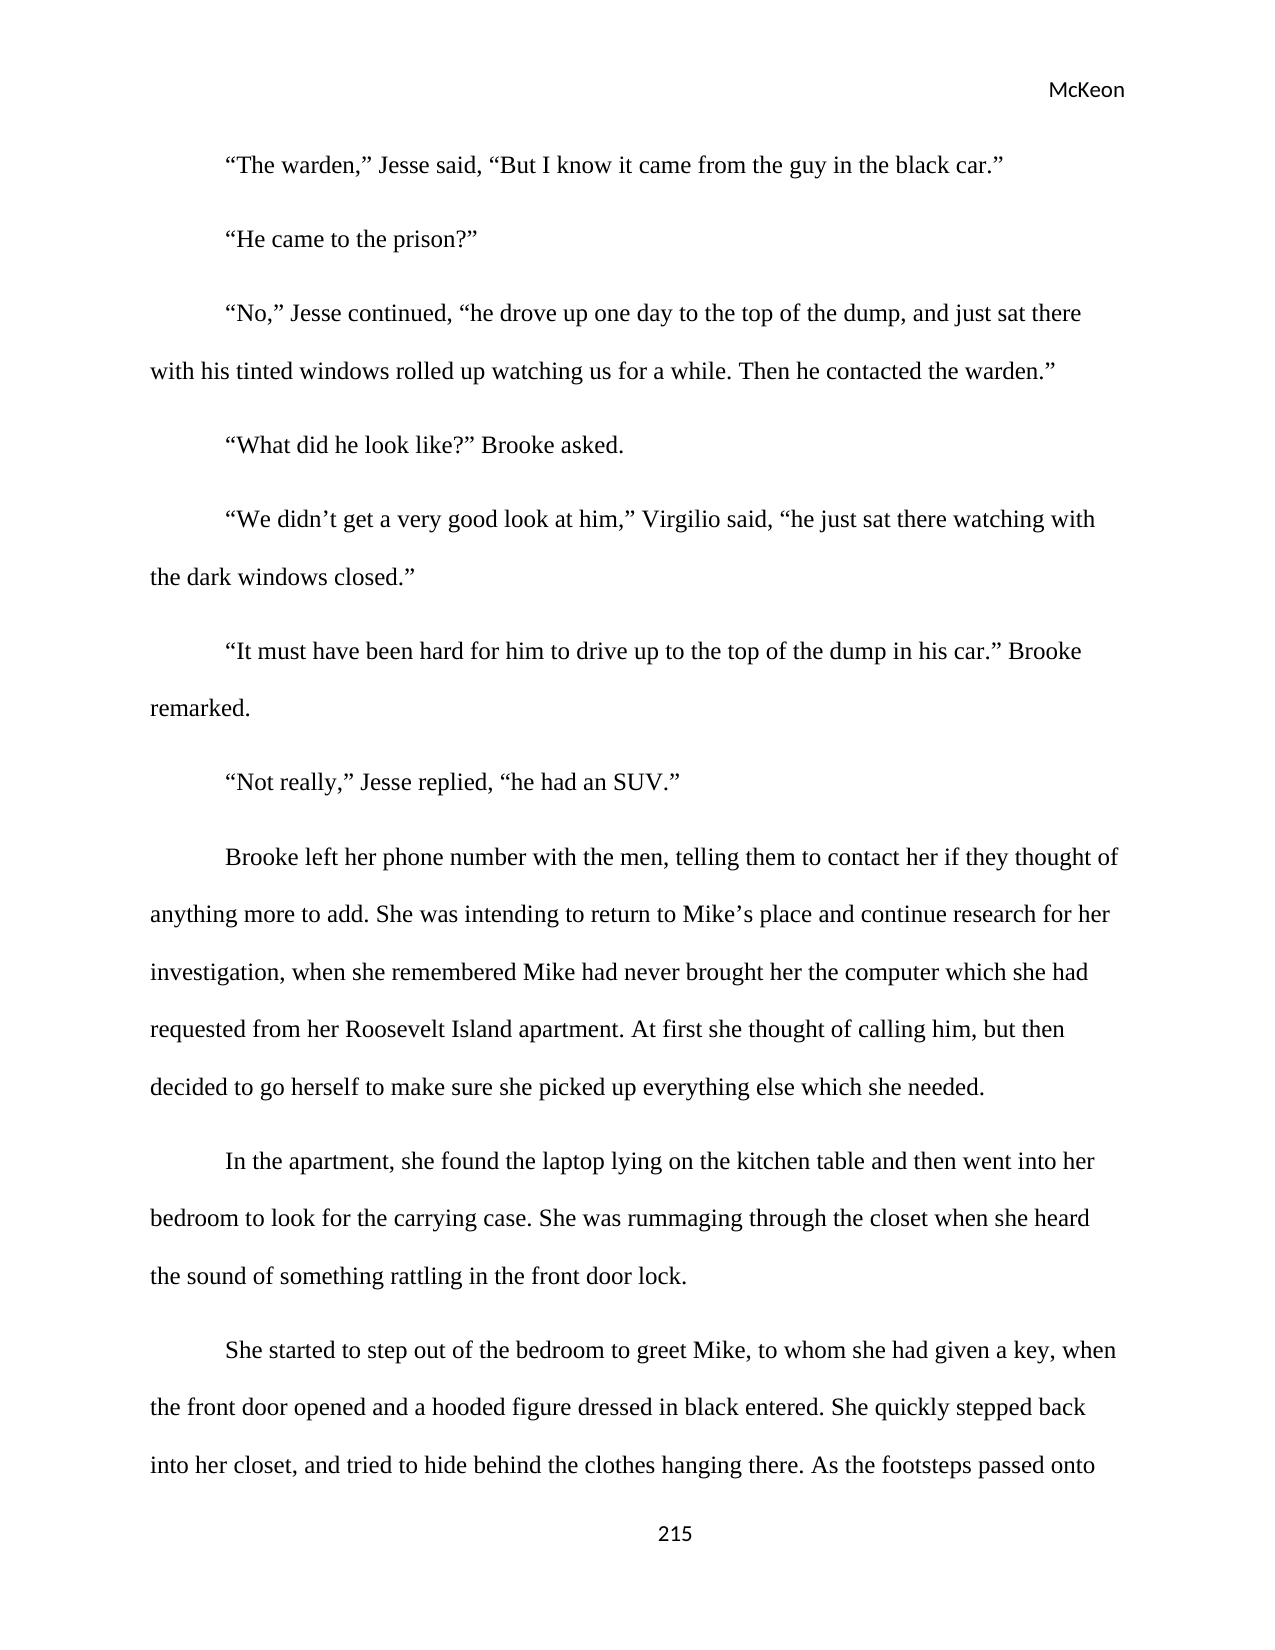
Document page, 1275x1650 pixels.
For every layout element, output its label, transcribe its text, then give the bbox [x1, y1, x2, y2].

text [150, 1335, 1125, 1479]
text “The warden,” Jesse said, “But I know it came from the guy in the black car.” [150, 150, 1125, 179]
text “He came to the prison?” [150, 224, 1125, 253]
text “No,” Jesse continued, “he drove up one day to the top of the dump, and just sat there with his tinted windows rolled up watching us for a while. Then he contacted the warden.” [150, 298, 1125, 384]
text Brooke left her phone number with the men, telling them to contact her if they thought of anything more to add. She was intending to return to Mike’s place and continue research for her investigation, when she remembered Mike had never brought her the computer which she had requested from her Roosevelt Island apartment. At first she thought of calling him, but then decided to go herself to make sure she picked up everything else which she needed. [150, 842, 1125, 1100]
text “It must have been hard for him to drive up to the top of the dump in his car.” Brooke remarked. [150, 636, 1125, 722]
text In the apartment, she found the laptop lying on the kitchen table and then went into her bedroom to look for the carrying case. She was rummaging through the closet when she heard the sound of something rattling in the front door lock. [150, 1146, 1125, 1289]
text “What did he look like?” Brooke asked. [150, 430, 1125, 459]
text “We didn’t get a very good look at him,” Virgilio said, “he just sat there watching with the dark windows closed.” [150, 504, 1125, 590]
text “Not really,” Jesse replied, “he had an SUV.” [150, 767, 1125, 796]
